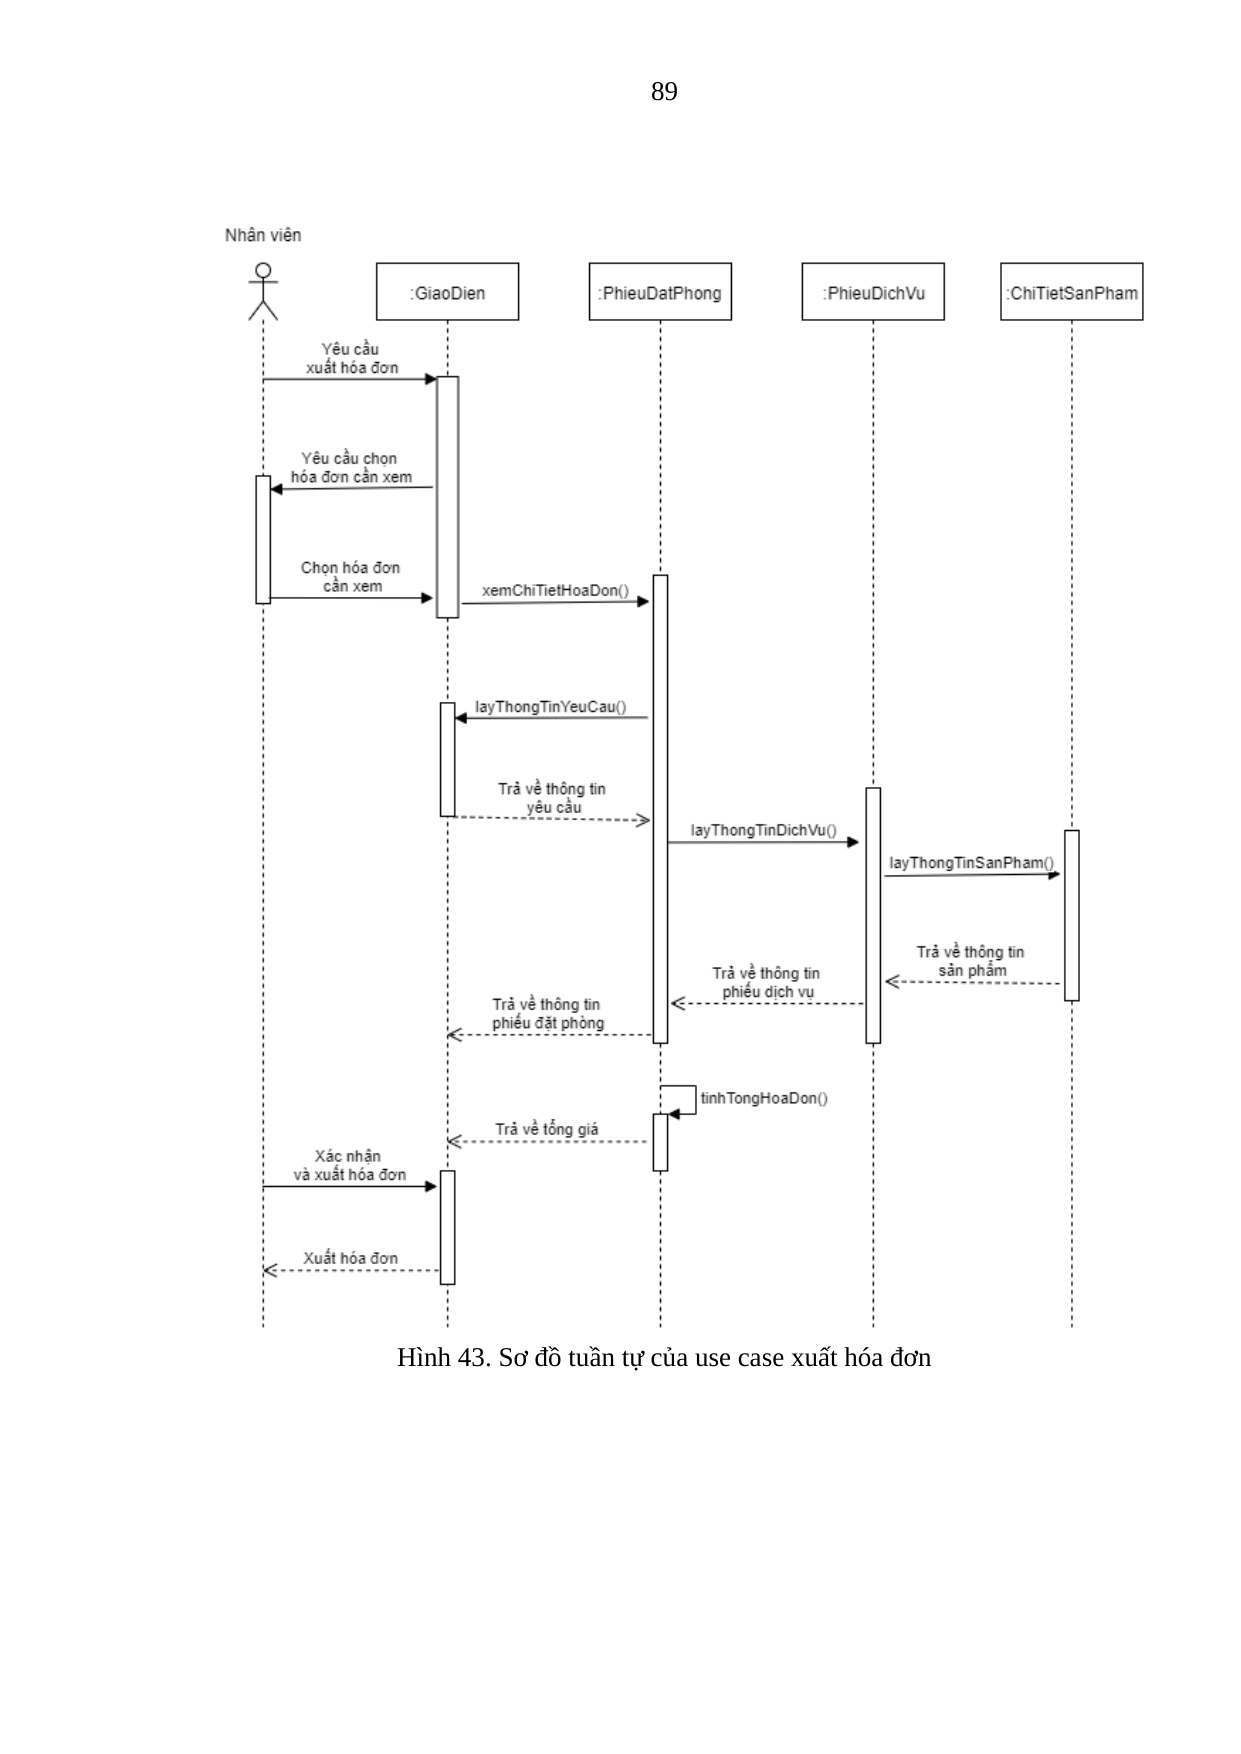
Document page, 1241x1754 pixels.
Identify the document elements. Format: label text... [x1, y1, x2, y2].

picture [207, 207, 1158, 1342]
